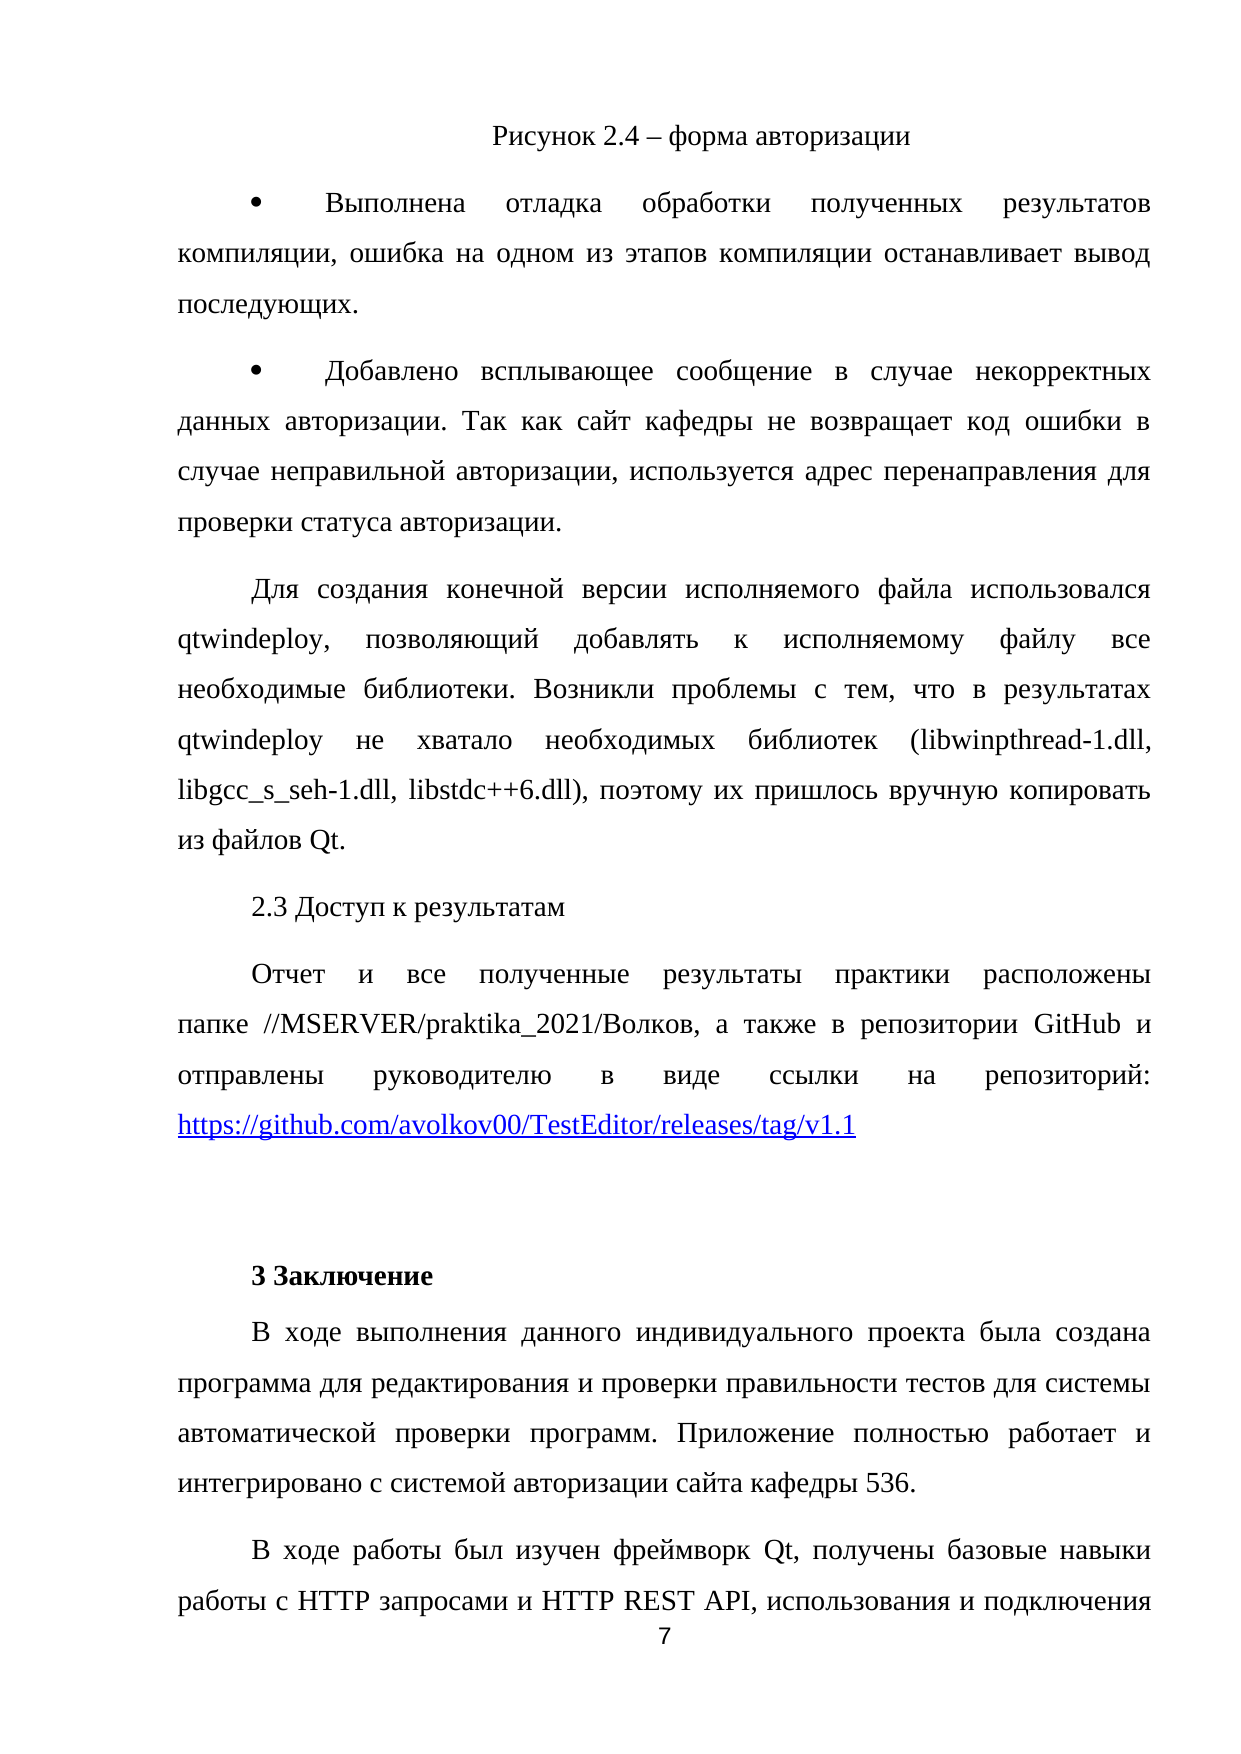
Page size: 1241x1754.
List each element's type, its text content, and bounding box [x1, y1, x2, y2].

text Для создания конечной версии исполняемого файла использовался qtwindeploy, позволяющий добавлять к исполняемому файлу все необходимые библиотеки. Возникли проблемы с тем, что в результатах qtwindeploy не хватало необходимых библиотек (libwinpthread-1.dll, libgcc_s_seh-1.dll, libstdc++6.dll), поэтому их пришлось вручную копировать из файлов Qt. [177, 571, 1152, 856]
text Рисунок 2.4 – форма авторизации [177, 118, 1152, 152]
list Выполнена отладка обработки полученных результатов компиляции, ошибка на одном из этапов компиляции останавливает вывод последующих. [177, 185, 1152, 319]
text В ходе выполнения данного индивидуального проекта была создана программа для редактирования и проверки правильности тестов для системы автоматической проверки программ. Приложение полностью работает и интегрировано с системой авторизации сайта кафедры 536. [177, 1314, 1152, 1499]
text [177, 1532, 1152, 1616]
text Отчет и все полученные результаты практики расположены папке //MSERVER/praktika_2021/Волков, а также в репозитории GitHub и отправлены руководителю в виде ссылки на репозиторий: https://github.com/avolkov00/TestEditor/releases/tag/v1.1 [177, 956, 1152, 1141]
subtitle 3 Заключение [177, 1258, 1152, 1291]
list Добавлено всплывающее сообщение в случае некорректных данных авторизации. Так как сайт кафедры не возвращает код ошибки в случае неправильной авторизации, используется адрес перенаправления для проверки статуса авторизации. [177, 353, 1152, 537]
text 2.3 Доступ к результатам [177, 889, 1152, 923]
